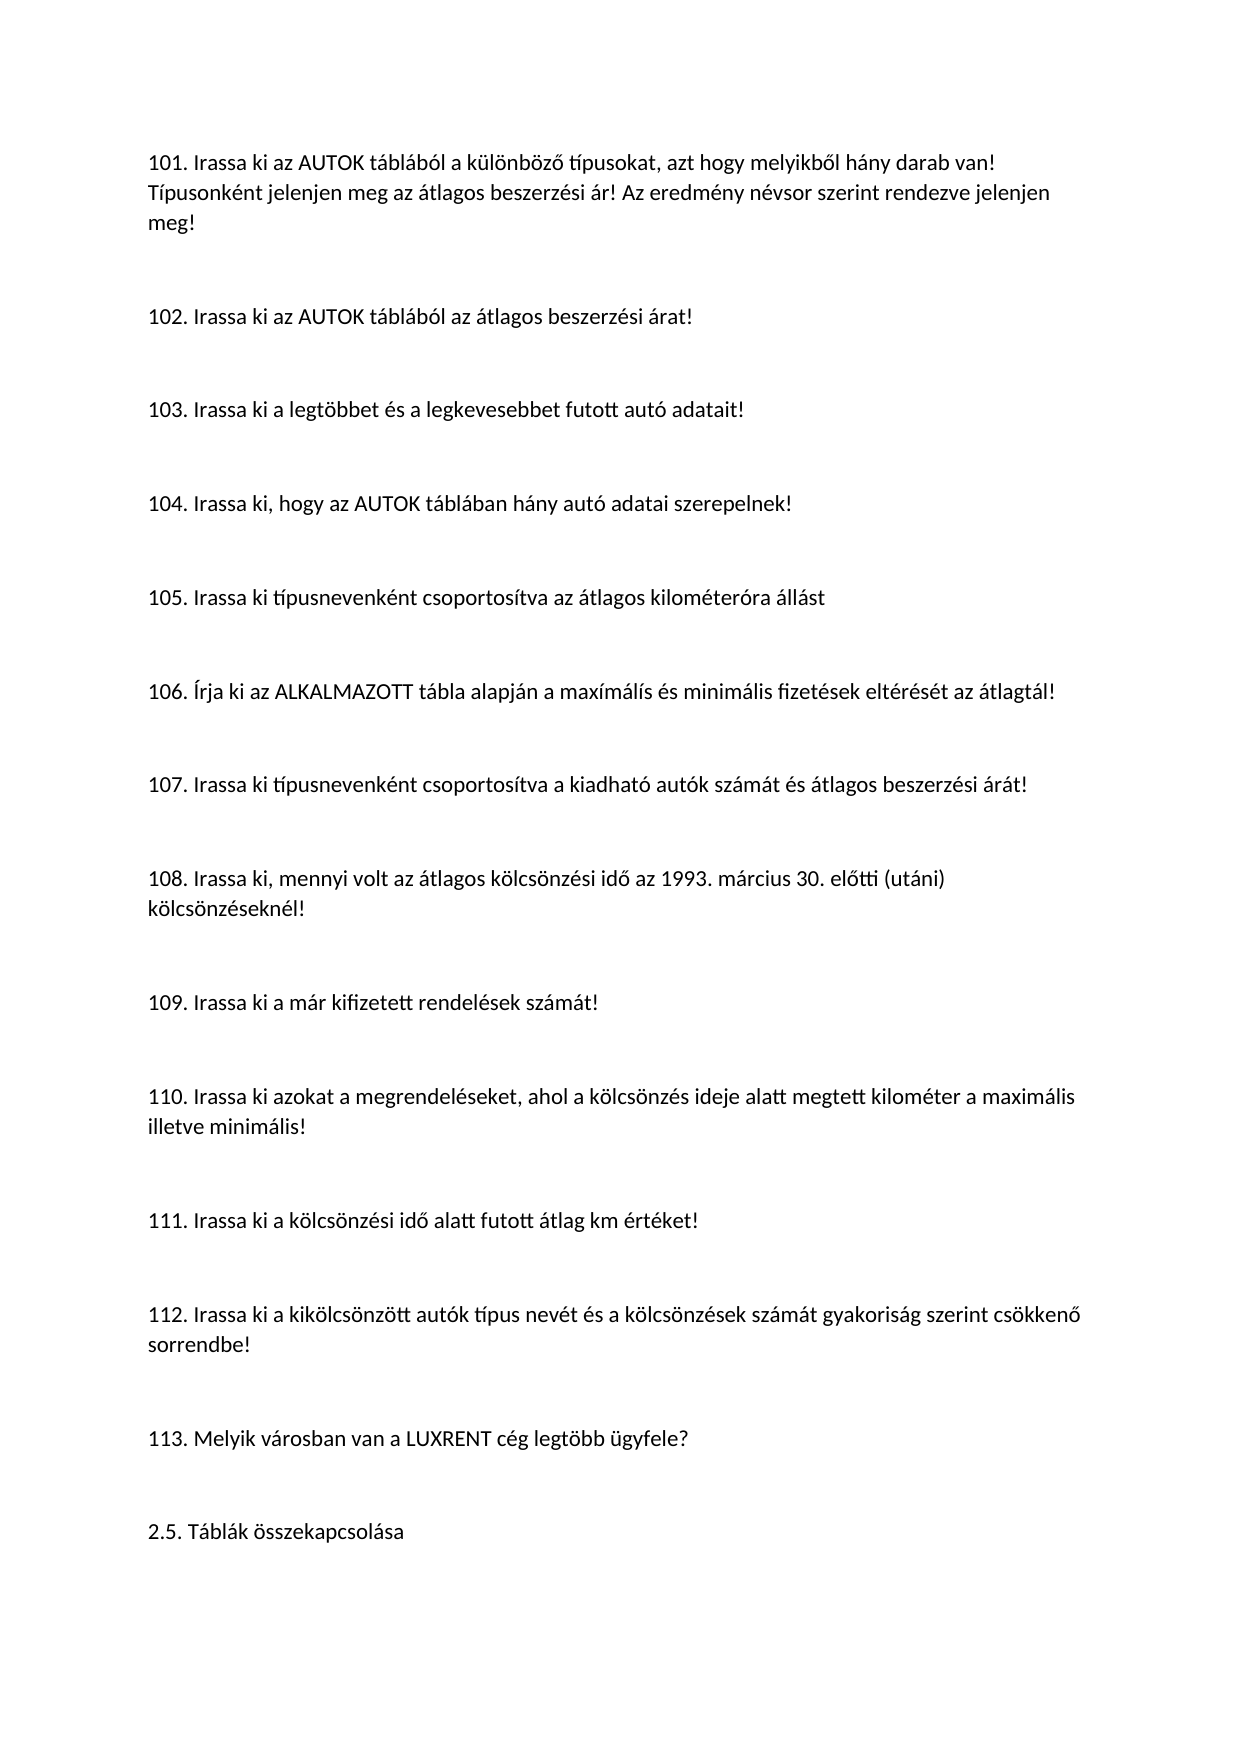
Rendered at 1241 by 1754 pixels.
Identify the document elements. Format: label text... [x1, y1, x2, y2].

text 111. Irassa ki a kölcsönzési idő alatt futott átlag km értéket! [148, 1206, 1093, 1234]
text 108. Irassa ki, mennyi volt az átlagos kölcsönzési idő az 1993. március 30. előtti (utáni) kölcsönzéseknél! [148, 864, 1093, 922]
text 113. Melyik városban van a LUXRENT cég legtöbb ügyfele? [148, 1424, 1093, 1452]
text 109. Irassa ki a már kifizetett rendelések számát! [148, 988, 1093, 1016]
text 102. Irassa ki az AUTOK táblából az átlagos beszerzési árat! [148, 302, 1093, 330]
text 106. Írja ki az ALKALMAZOTT tábla alapján a maxímálís és minimális fizetések eltérését az átlagtál! [148, 677, 1093, 705]
text 105. Irassa ki típusnevenként csoportosítva az átlagos kilométeróra állást [148, 583, 1093, 611]
text 107. Irassa ki típusnevenként csoportosítva a kiadható autók számát és átlagos beszerzési árát! [148, 771, 1093, 798]
text 110. Irassa ki azokat a megrendeléseket, ahol a kölcsönzés ideje alatt megtett kilométer a maximális illetve minimális! [148, 1082, 1093, 1140]
text 104. Irassa ki, hogy az AUTOK táblában hány autó adatai szerepelnek! [148, 489, 1093, 517]
text 101. Irassa ki az AUTOK táblából a különböző típusokat, azt hogy melyikből hány darab van! Típusonként jelenjen meg az átlagos beszerzési ár! Az eredmény névsor szerint rendezve jelenjen meg! [148, 148, 1093, 236]
text 112. Irassa ki a kikölcsönzött autók típus nevét és a kölcsönzések számát gyakoriság szerint csökkenő sorrendbe! [148, 1300, 1093, 1358]
text 103. Irassa ki a legtöbbet és a legkevesebbet futott autó adatait! [148, 396, 1093, 423]
text 2.5. Táblák összekapcsolása [148, 1517, 1093, 1545]
